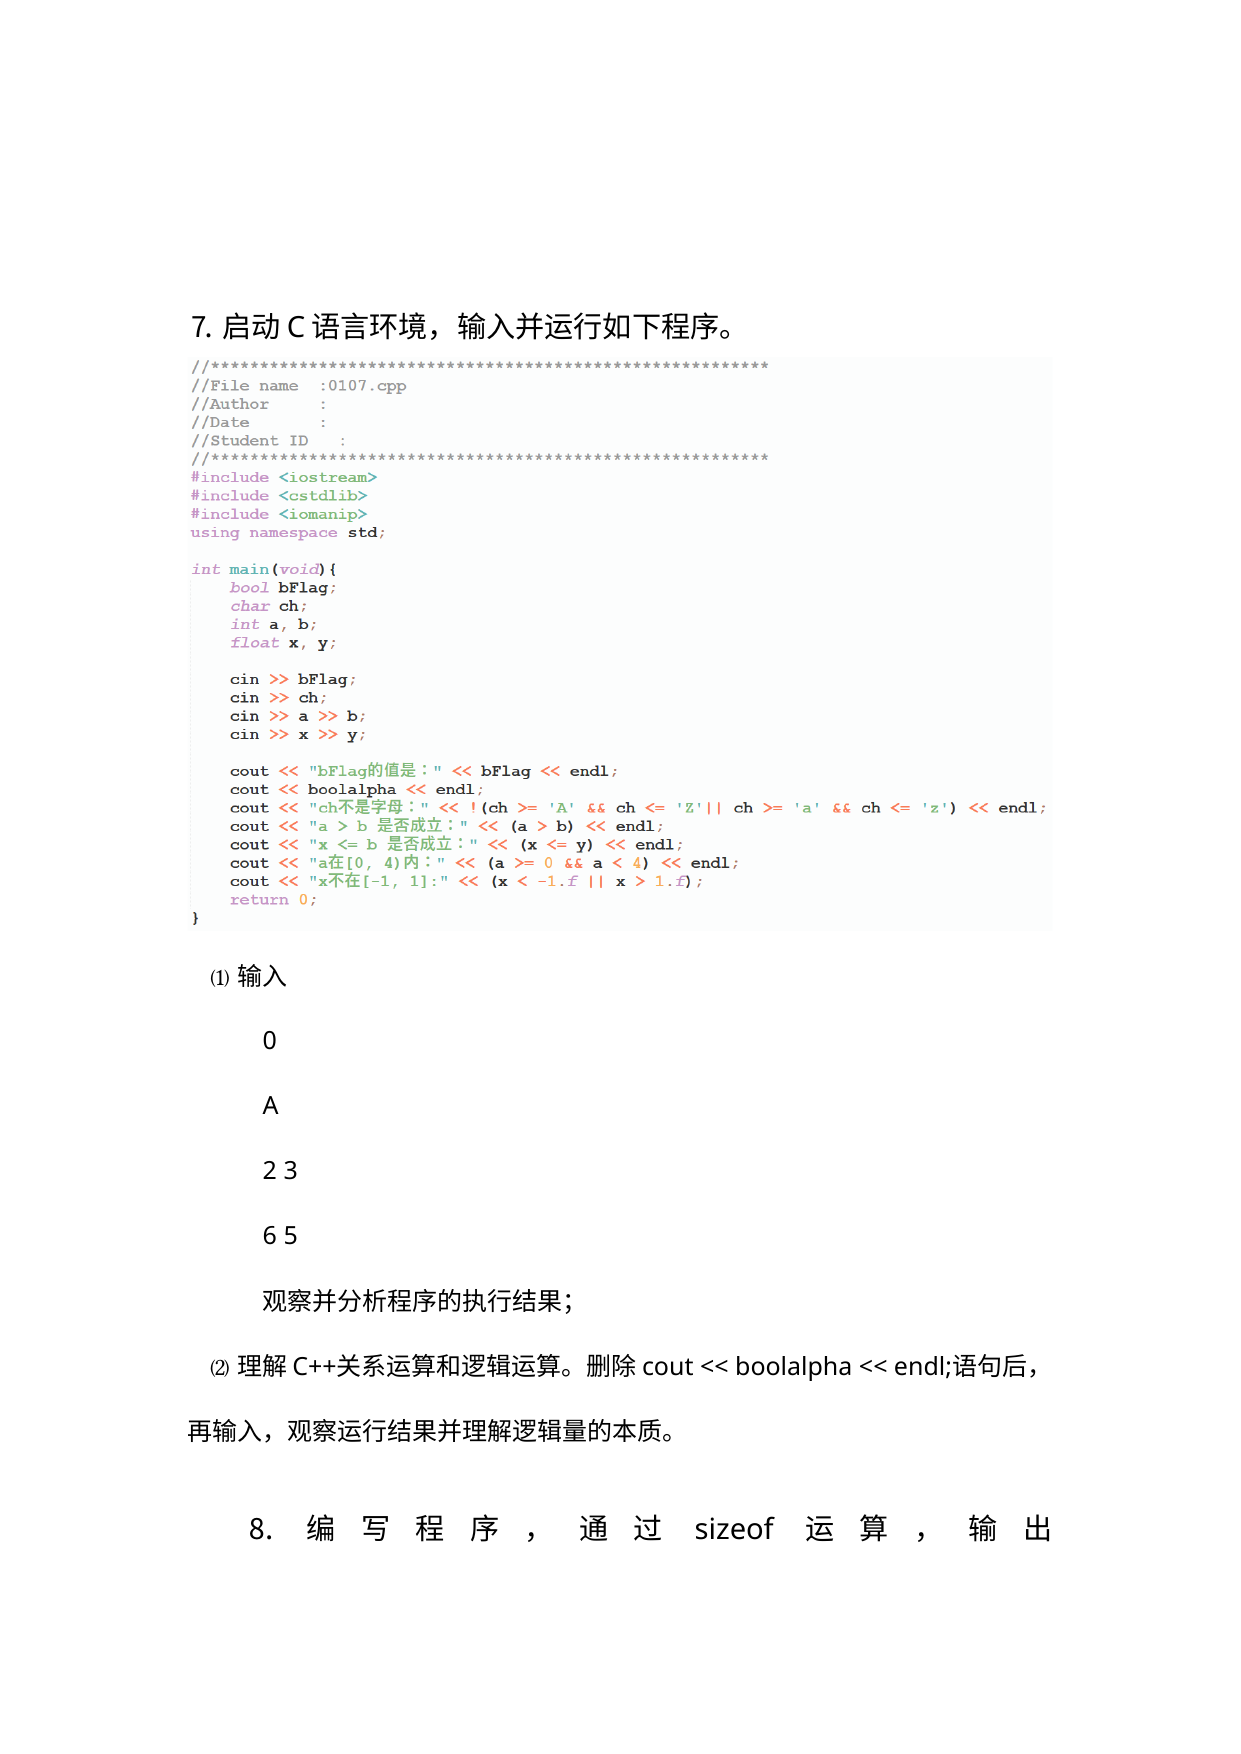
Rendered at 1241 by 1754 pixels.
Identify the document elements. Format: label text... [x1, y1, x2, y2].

text 0 [187, 1007, 1053, 1072]
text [187, 1494, 1053, 1559]
text 2 3 [187, 1137, 1053, 1202]
text 6 5 [187, 1202, 1053, 1267]
text ⒎启动C语言环境，输入并运行如下程序。 [187, 292, 1053, 357]
text A [187, 1072, 1053, 1137]
text ⑴ 输入 [187, 942, 1053, 1007]
text 观察并分析程序的执行结果； [187, 1267, 1053, 1332]
picture [187, 357, 1053, 931]
text ⑵ 理解C++关系运算和逻辑运算。删除cout << boolalpha << endl;语句后，再输入，观察运行结果并理解逻辑量的本质。 [187, 1332, 1053, 1462]
